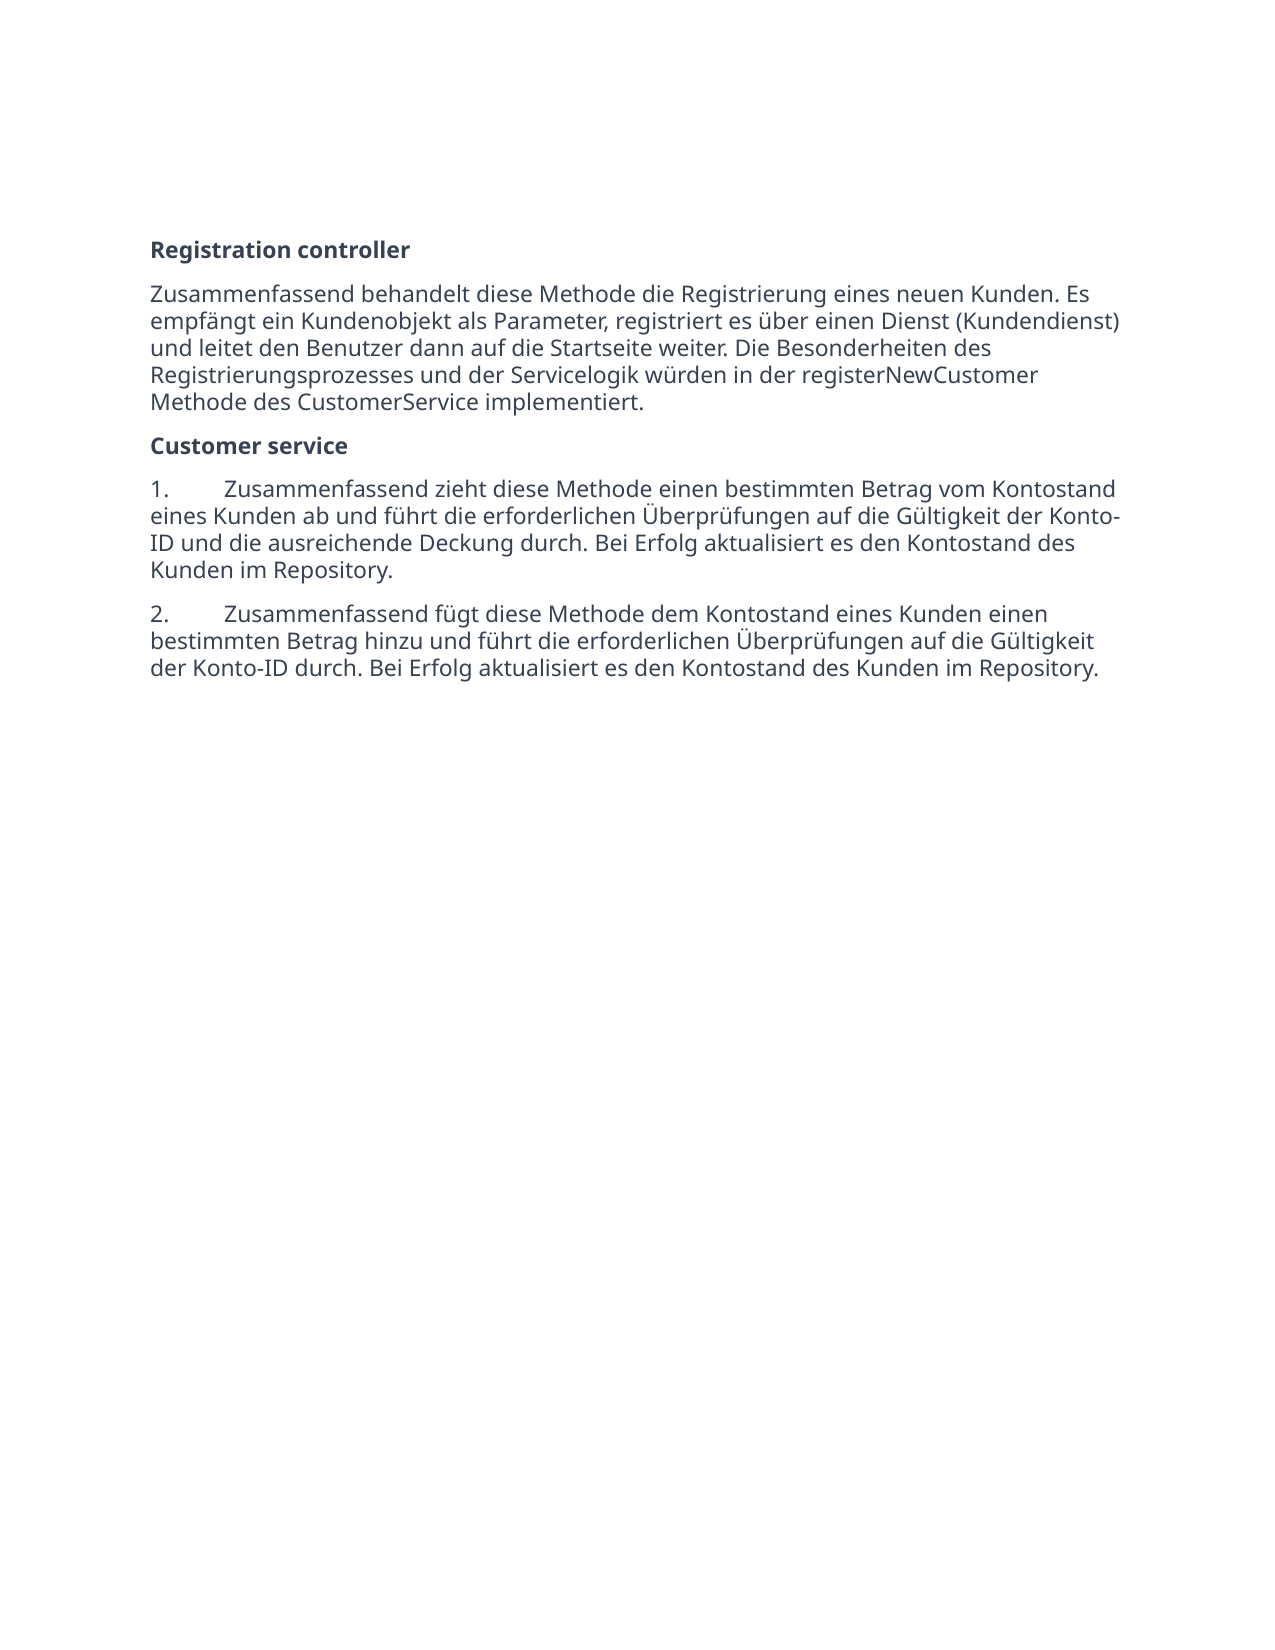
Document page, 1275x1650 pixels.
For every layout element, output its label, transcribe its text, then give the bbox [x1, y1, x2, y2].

text Registration controller [150, 237, 1125, 264]
text Zusammenfassend behandelt diese Methode die Registrierung eines neuen Kunden. Es empfängt ein Kundenobjekt als Parameter, registriert es über einen Dienst (Kundendienst) und leitet den Benutzer dann auf die Startseite weiter. Die Besonderheiten des Registrierungsprozesses und der Servicelogik würden in der registerNewCustomer Methode des CustomerService implementiert. [150, 281, 1125, 416]
text 1. Zusammenfassend zieht diese Methode einen bestimmten Betrag vom Kontostand eines Kunden ab und führt die erforderlichen Überprüfungen auf die Gültigkeit der Konto-ID und die ausreichende Deckung durch. Bei Erfolg aktualisiert es den Kontostand des Kunden im Repository. [150, 476, 1125, 584]
text Customer service [150, 432, 1125, 459]
text 2. Zusammenfassend fügt diese Methode dem Kontostand eines Kunden einen bestimmten Betrag hinzu und führt die erforderlichen Überprüfungen auf die Gültigkeit der Konto-ID durch. Bei Erfolg aktualisiert es den Kontostand des Kunden im Repository. [150, 601, 1125, 682]
